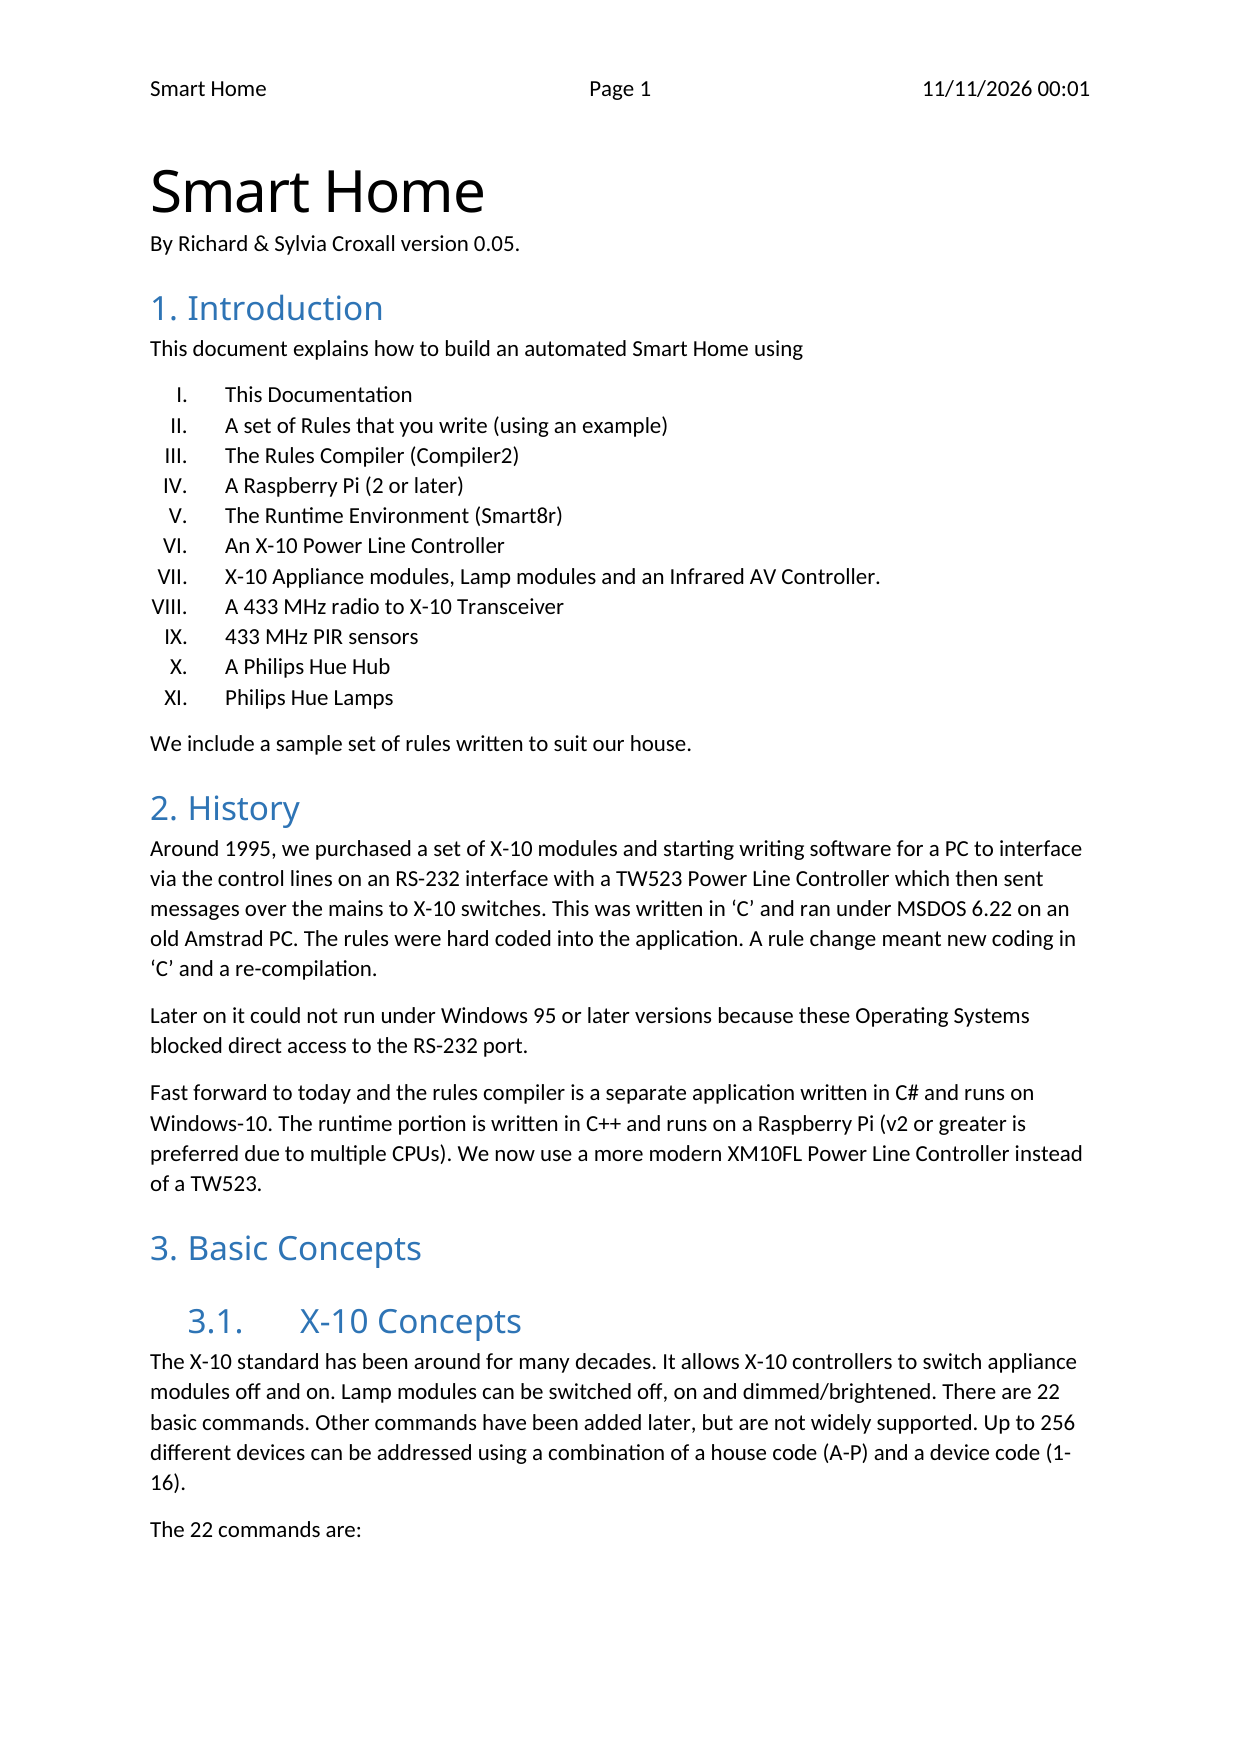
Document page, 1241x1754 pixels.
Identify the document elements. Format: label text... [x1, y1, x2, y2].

text The 22 commands are: [150, 1515, 1090, 1543]
text By Richard & Sylvia Croxall version 0.05. [150, 229, 1090, 257]
list A set of Rules that you write (using an example) [187, 411, 1090, 439]
text Later on it could not run under Windows 95 or later versions because these Operating Systems blocked direct access to the RS-232 port. [150, 1001, 1090, 1059]
list This Documentation [187, 381, 1090, 408]
list A 433 MHz radio to X-10 Transceiver [187, 592, 1090, 620]
subtitle History [150, 785, 1090, 830]
text This document explains how to build an automated Smart Home using [150, 334, 1090, 362]
subtitle X-10 Concepts [187, 1298, 1090, 1344]
title Smart Home [150, 150, 1090, 229]
text We include a sample set of rules written to suit our house. [150, 729, 1090, 757]
subtitle Introduction [150, 285, 1090, 330]
list 433 MHz PIR sensors [187, 622, 1090, 650]
text Fast forward to today and the rules compiler is a separate application written in C# and runs on Windows-10. The runtime portion is written in C++ and runs on a Raspberry Pi (v2 or greater is preferred due to multiple CPUs). We now use a more modern XM10FL Power Line Controller instead of a TW523. [150, 1078, 1090, 1197]
list The Runtime Environment (Smart8r) [187, 501, 1090, 529]
text The X-10 standard has been around for many decades. It allows X-10 controllers to switch appliance modules off and on. Lamp modules can be switched off, on and dimmed/brightened. There are 22 basic commands. Other commands have been added later, but are not widely supported. Up to 256 different devices can be addressed using a combination of a house code (A-P) and a device code (1-16). [150, 1347, 1090, 1496]
list The Rules Compiler (Compiler2) [187, 441, 1090, 469]
list An X-10 Power Line Controller [187, 532, 1090, 559]
text Around 1995, we purchased a set of X-10 modules and starting writing software for a PC to interface via the control lines on an RS-232 interface with a TW523 Power Line Controller which then sent messages over the mains to X-10 switches. This was written in ‘C’ and ran under MSDOS 6.22 on an old Amstrad PC. The rules were hard coded into the application. A rule change meant new coding in ‘C’ and a re-compilation. [150, 834, 1090, 982]
list A Philips Hue Hub [187, 652, 1090, 680]
list A Raspberry Pi (2 or later) [187, 471, 1090, 499]
list Philips Hue Lamps [187, 683, 1090, 711]
subtitle Basic Concepts [150, 1224, 1090, 1270]
list X-10 Appliance modules, Lamp modules and an Infrared AV Controller. [187, 562, 1090, 590]
